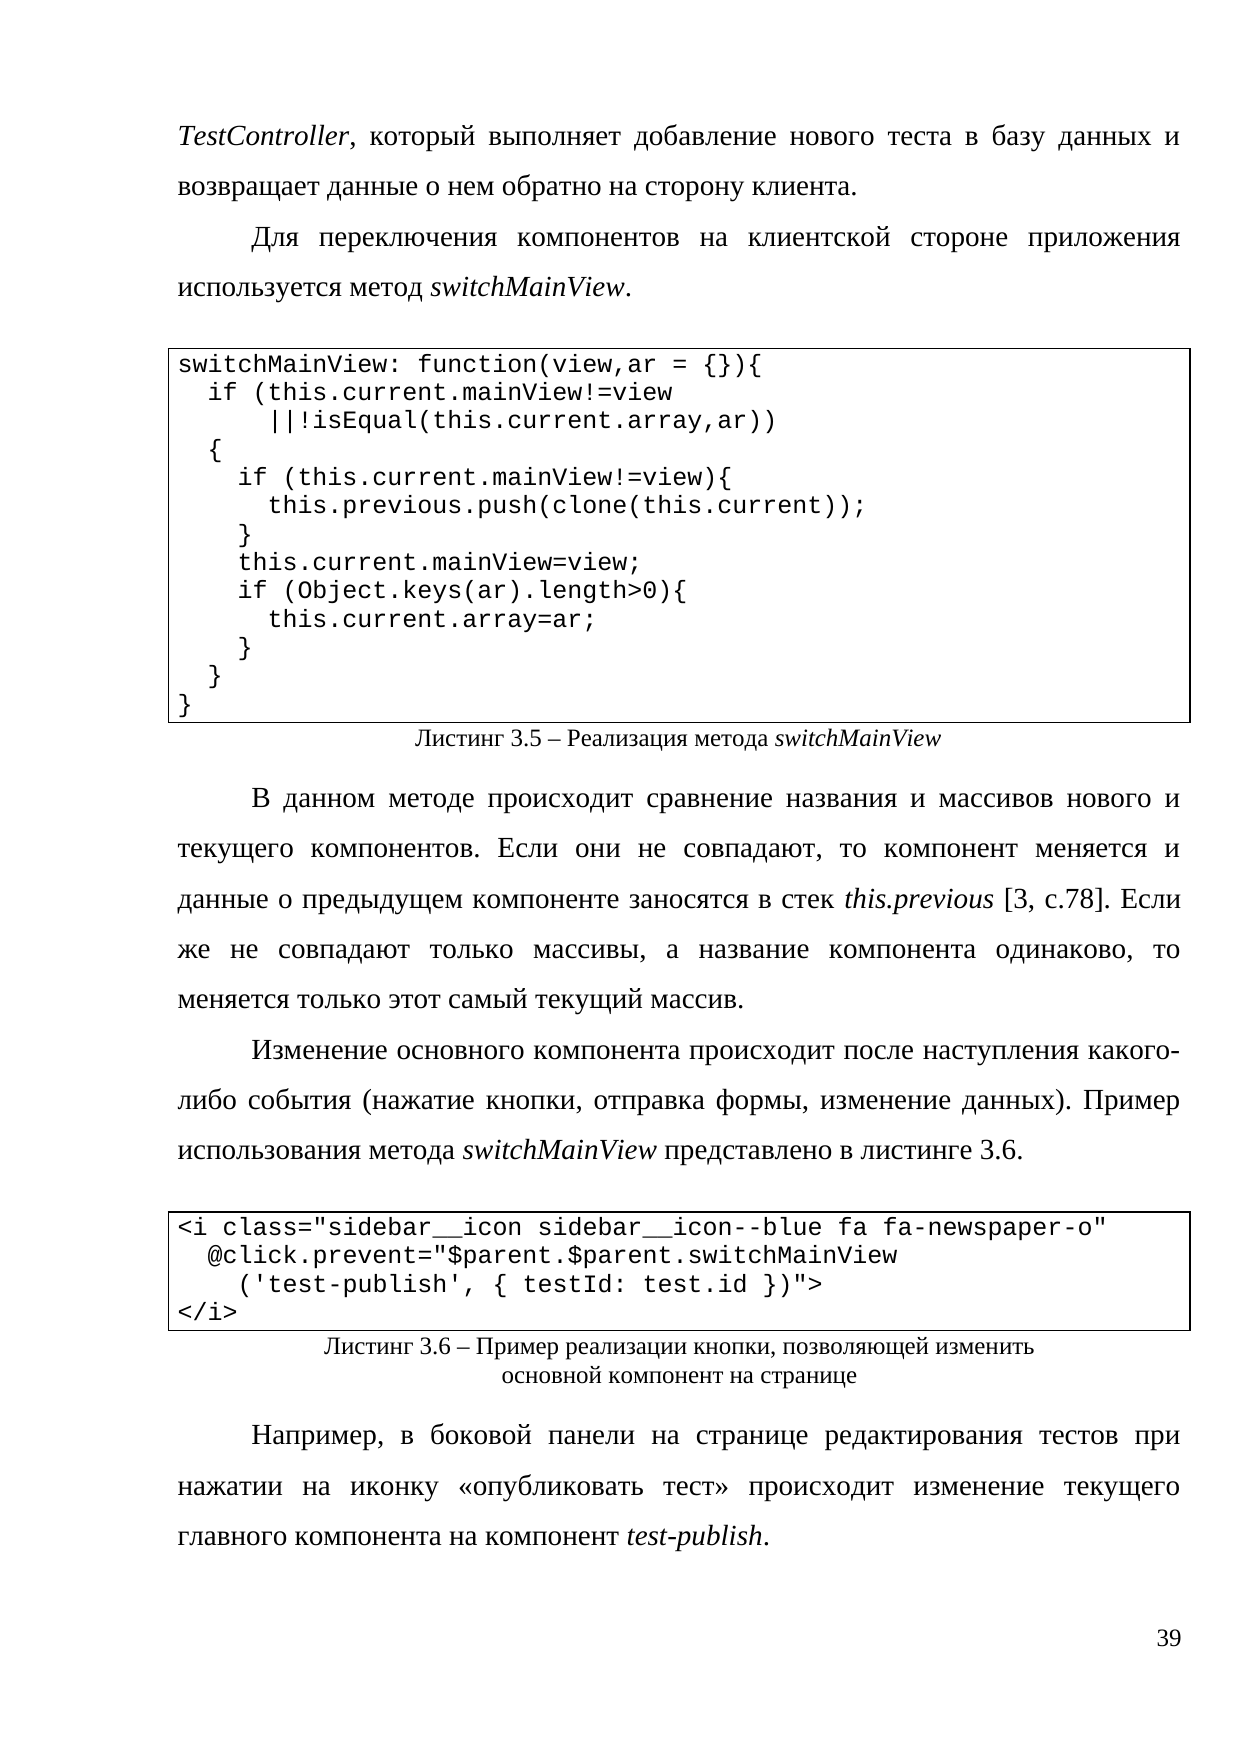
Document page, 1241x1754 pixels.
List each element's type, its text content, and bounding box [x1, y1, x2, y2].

text ('test-publish', { testId: test.id })"> [177, 1271, 1181, 1296]
text if (Object.keys(ar).length>0){ [177, 578, 1181, 606]
text основной компонент на странице [177, 1360, 1181, 1388]
text @click.prevent="$parent.$parent.switchMainView [177, 1243, 1181, 1271]
text Например, в боковой панели на странице редактирования тестов при нажатии на иконку «опубликовать тест» происходит изменение текущего главного компонента на компонент test-publish. [177, 1417, 1181, 1551]
text <i class="sidebar__icon sidebar__icon--blue fa fa-newspaper-o" [169, 1213, 1189, 1243]
text this.previous.push(clone(this.current)); [177, 493, 1181, 521]
text Листинг 3.6 – Пример реализации кнопки, позволяющей изменить [177, 1331, 1181, 1360]
text } [177, 521, 1181, 549]
text } [177, 634, 1181, 663]
text Для переключения компонентов на клиентской стороне приложения используется метод switchMainView. [177, 219, 1181, 303]
text this.current.mainView=view; [177, 549, 1181, 578]
text Листинг 3.5 – Реализация метода switchMainView [177, 723, 1181, 751]
text } [177, 663, 1181, 688]
text if (this.current.mainView!=view [177, 379, 1181, 408]
text if (this.current.mainView!=view){ [177, 464, 1181, 493]
text this.current.array=ar; [177, 606, 1181, 634]
text Изменение основного компонента происходит после наступления какого-либо события (нажатие кнопки, отправка формы, изменение данных). Пример использования метода switchMainView представлено в листинге 3.6. [177, 1032, 1181, 1166]
text switchMainView: function(view,ar = {}){ [169, 349, 1189, 379]
text </i> [169, 1296, 1189, 1330]
text { [177, 436, 1181, 464]
text } [169, 688, 1189, 722]
text ||!isEqual(this.current.array,ar)) [177, 408, 1181, 436]
text В данном методе происходит сравнение названия и массивов нового и текущего компонентов. Если они не совпадают, то компонент меняется и данные о предыдущем компоненте заносятся в стек this.previous [3, c.78]. Если же не совпадают только массивы, а название компонента одинаково, то меняется только этот самый текущий массив. [177, 780, 1181, 1015]
